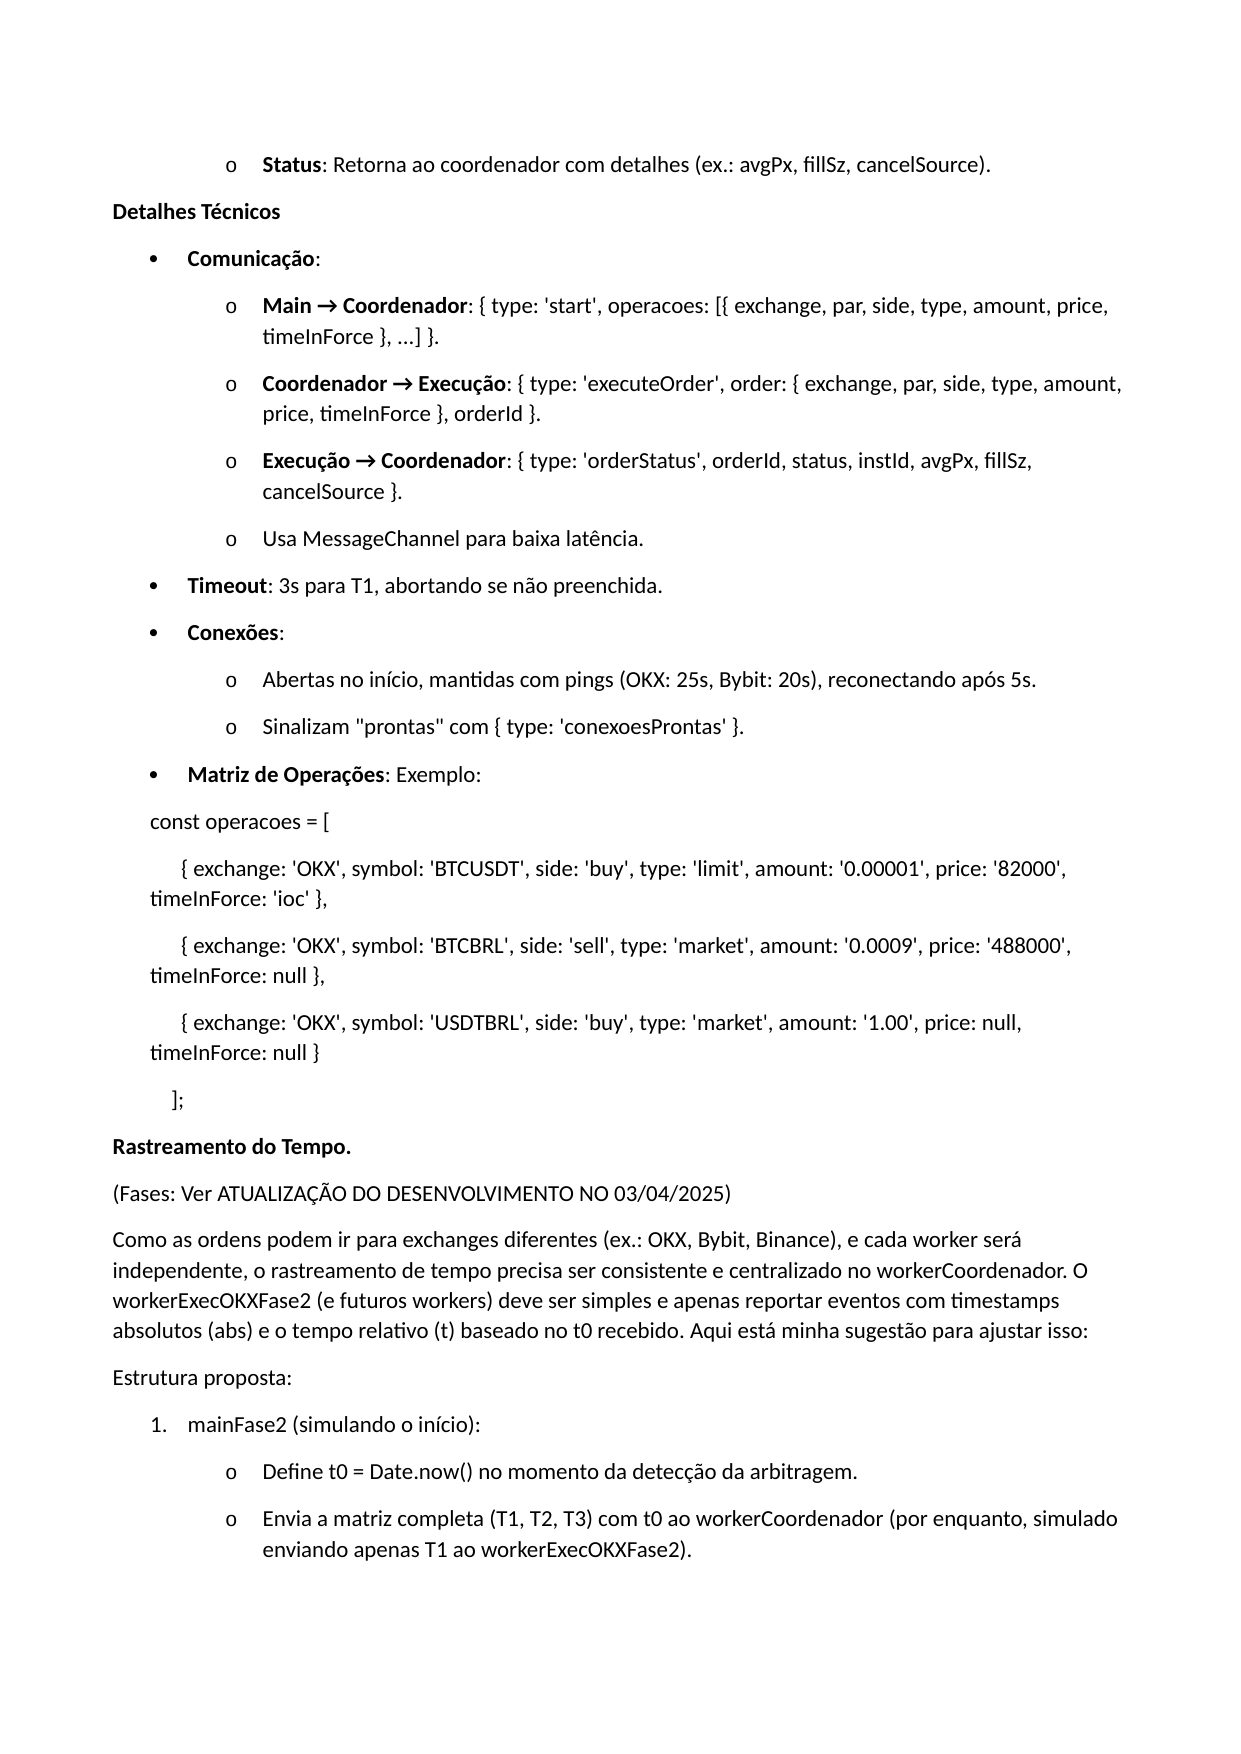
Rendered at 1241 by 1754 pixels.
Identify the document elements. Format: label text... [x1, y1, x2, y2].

list Usa MessageChannel para baixa latência. [225, 524, 1128, 552]
list Matriz de Operações: Exemplo: [150, 760, 1128, 788]
text Detalhes Técnicos [112, 197, 1128, 225]
list Main → Coordenador: { type: 'start', operacoes: [{ exchange, par, side, type, amount, price, timeInForce }, ...] }. [225, 291, 1128, 350]
text const operacoes = [ [150, 807, 1128, 835]
text { exchange: 'OKX', symbol: 'BTCBRL', side: 'sell', type: 'market', amount: '0.0009', price: '488000', timeInForce: null }, [150, 931, 1128, 989]
list Sinalizam "prontas" com { type: 'conexoesProntas' }. [225, 712, 1128, 741]
list mainFase2 (simulando o início): [150, 1410, 1128, 1438]
list Timeout: 3s para T1, abortando se não preenchida. [150, 571, 1128, 599]
text Como as ordens podem ir para exchanges diferentes (ex.: OKX, Bybit, Binance), e cada worker será independente, o rastreamento de tempo precisa ser consistente e centralizado no workerCoordenador. O workerExecOKXFase2 (e futuros workers) deve ser simples e apenas reportar eventos com timestamps absolutos (abs) e o tempo relativo (t) baseado no t0 recebido. Aqui está minha sugestão para ajustar isso: [112, 1226, 1128, 1344]
list Status: Retorna ao coordenador com detalhes (ex.: avgPx, fillSz, cancelSource). [225, 150, 1128, 178]
list Comunicação: [150, 244, 1128, 272]
list Abertas no início, mantidas com pings (OKX: 25s, Bybit: 20s), reconectando após 5s. [225, 665, 1128, 694]
list Conexões: [150, 618, 1128, 646]
list Envia a matriz completa (T1, T2, T3) com t0 ao workerCoordenador (por enquanto, simulado enviando apenas T1 ao workerExecOKXFase2). [225, 1504, 1128, 1563]
list Coordenador → Execução: { type: 'executeOrder', order: { exchange, par, side, type, amount, price, timeInForce }, orderId }. [225, 369, 1128, 427]
list Execução → Coordenador: { type: 'orderStatus', orderId, status, instId, avgPx, fillSz, cancelSource }. [225, 446, 1128, 505]
text ]; [150, 1085, 1128, 1113]
text Estrutura proposta: [112, 1363, 1128, 1391]
text (Fases: Ver ATUALIZAÇÃO DO DESENVOLVIMENTO NO 03/04/2025) [112, 1179, 1128, 1207]
text { exchange: 'OKX', symbol: 'USDTBRL', side: 'buy', type: 'market', amount: '1.00', price: null, timeInForce: null } [150, 1008, 1128, 1066]
text Rastreamento do Tempo. [112, 1132, 1128, 1160]
list Define t0 = Date.now() no momento da detecção da arbitragem. [225, 1457, 1128, 1485]
text { exchange: 'OKX', symbol: 'BTCUSDT', side: 'buy', type: 'limit', amount: '0.00001', price: '82000', timeInForce: 'ioc' }, [150, 854, 1128, 912]
